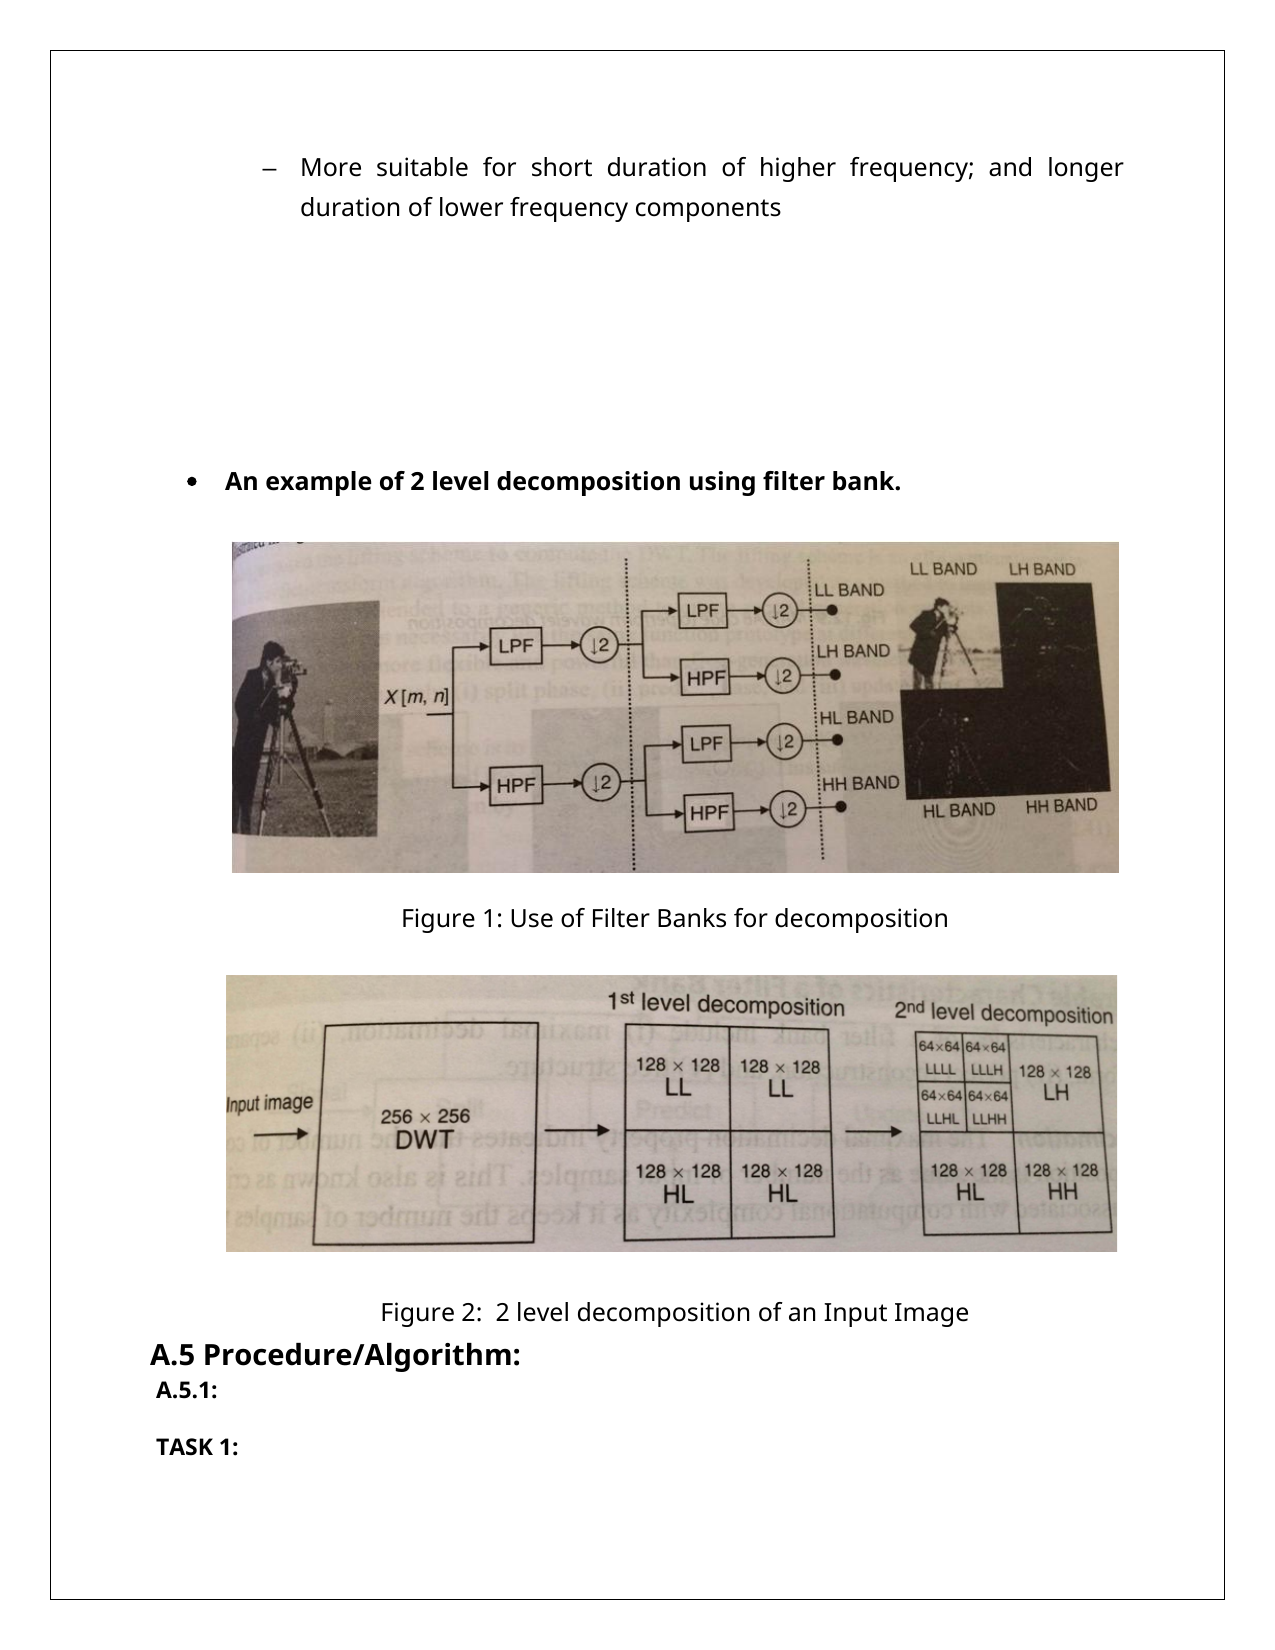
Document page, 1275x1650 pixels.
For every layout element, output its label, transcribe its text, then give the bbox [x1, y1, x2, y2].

text A.5.1: [150, 1374, 1125, 1405]
list More suitable for short duration of higher frequency; and longer duration of lower frequency components [262, 150, 1125, 223]
list Figure 2: 2 level decomposition of an Input Image [225, 1295, 1125, 1329]
text Figure 1: Use of Filter Banks for decomposition [225, 901, 1125, 935]
text A.5 Procedure/Algorithm: [150, 1334, 1125, 1374]
picture [231, 541, 1119, 873]
picture [225, 974, 1118, 1252]
text TASK 1: [150, 1431, 1125, 1462]
list An example of 2 level decomposition using filter bank. [187, 463, 1125, 497]
